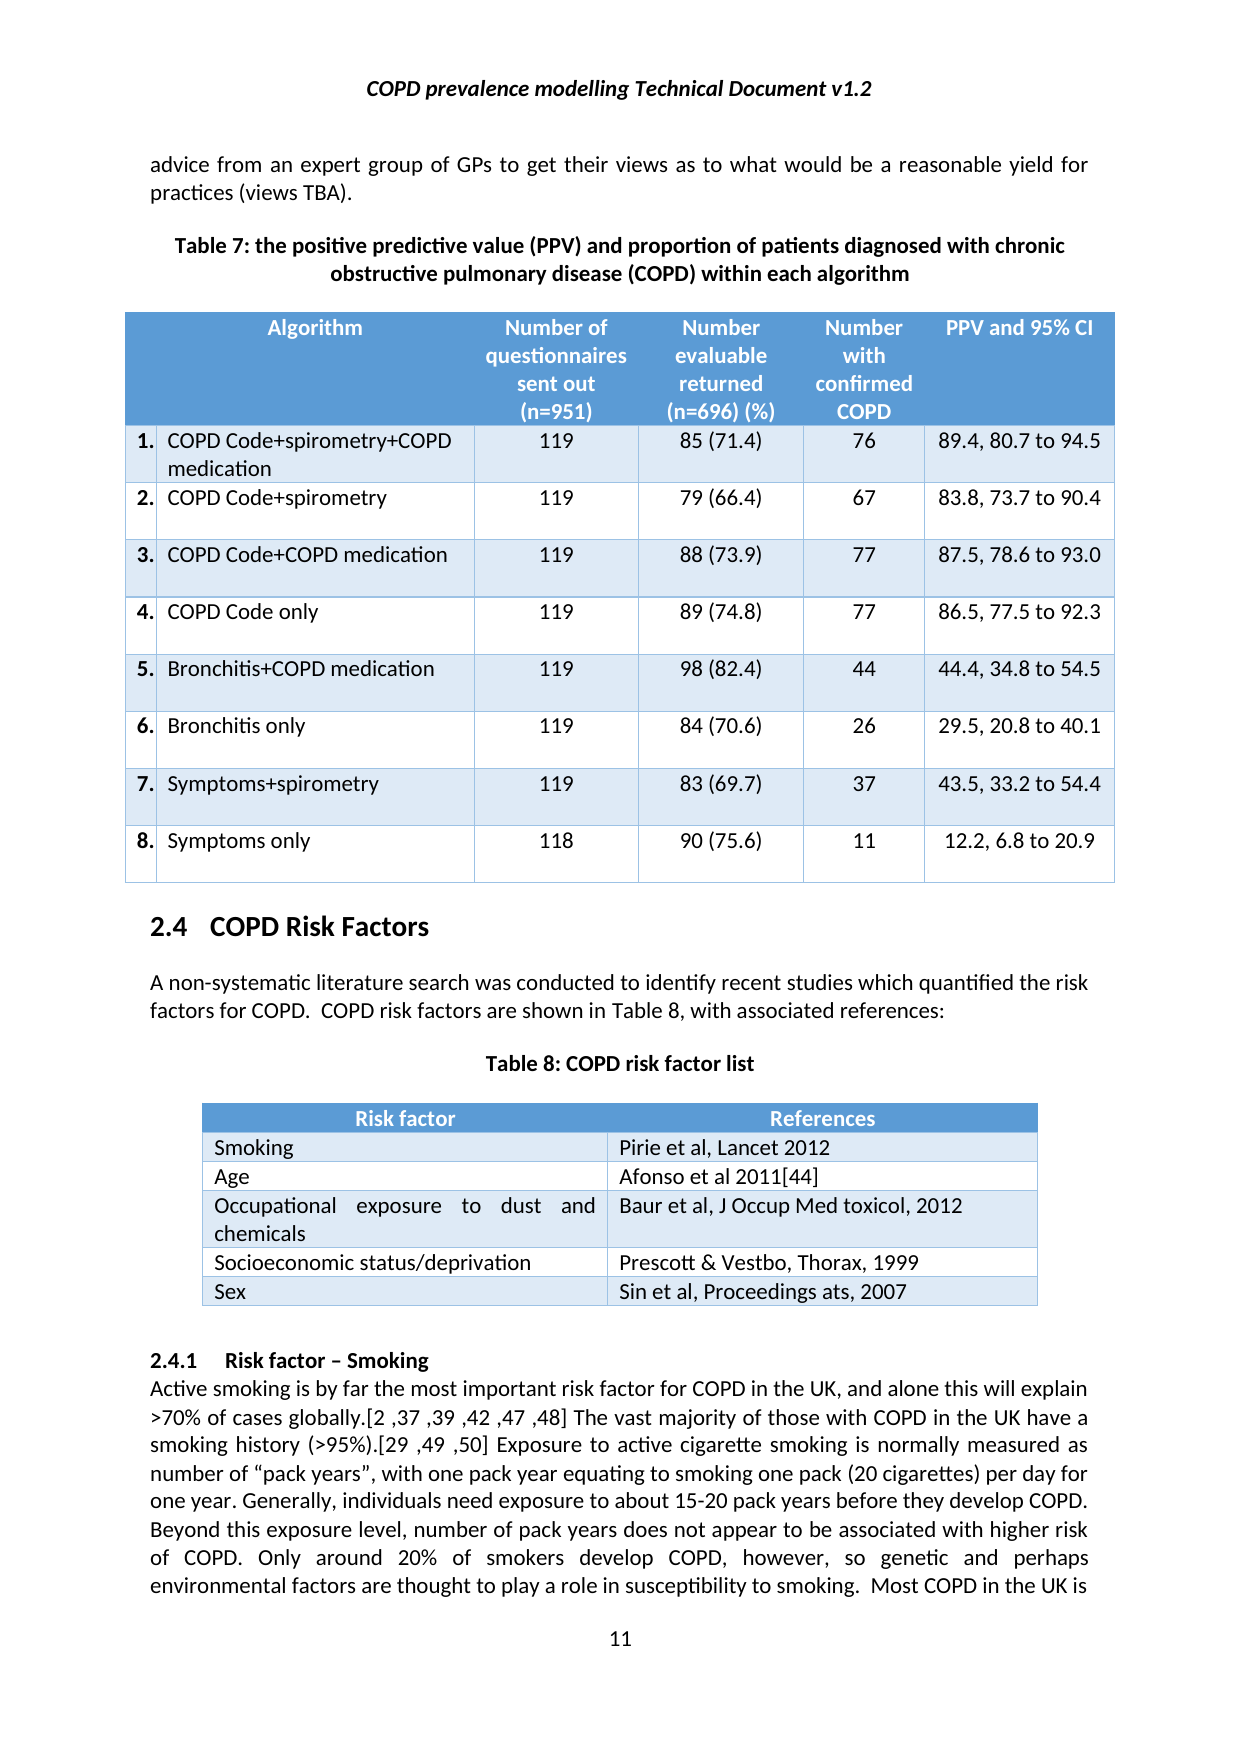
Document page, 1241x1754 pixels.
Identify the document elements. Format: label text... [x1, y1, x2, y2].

table_cell Smoking [203, 1133, 607, 1161]
table_cell 77 [804, 598, 924, 653]
table_cell 67 [804, 483, 924, 539]
table_cell Symptoms only [157, 826, 474, 882]
table_cell [126, 483, 156, 539]
table_cell 44.4, 34.8 to 54.5 [925, 655, 1114, 711]
table_header References [608, 1104, 1037, 1132]
table_cell 43.5, 33.2 to 54.4 [925, 769, 1114, 825]
table_cell [126, 426, 156, 482]
table_cell 11 [804, 826, 924, 882]
table_cell 76 [804, 426, 924, 482]
table_cell 87.5, 78.6 to 93.0 [925, 540, 1114, 596]
table_header Algorithm [157, 313, 474, 425]
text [150, 1374, 1090, 1599]
table_cell [126, 598, 156, 653]
table_cell COPD Code only [157, 598, 474, 653]
table_cell 83 (69.7) [639, 769, 803, 825]
table_cell COPD Code+COPD medication [157, 540, 474, 596]
table_cell 86.5, 77.5 to 92.3 [925, 598, 1114, 653]
table_cell 119 [475, 655, 638, 711]
table_cell [126, 540, 156, 596]
subtitle Risk factor – Smoking [150, 1347, 1090, 1374]
table_header [126, 313, 156, 425]
table_cell 119 [475, 540, 638, 596]
table_cell Symptoms+spirometry [157, 769, 474, 825]
table_cell Prescott & Vestbo, Thorax, 1999 [608, 1248, 1037, 1276]
table_cell 90 (75.6) [639, 826, 803, 882]
table_cell Sin et al, Proceedings ats, 2007 [608, 1277, 1037, 1305]
table_cell 84 (70.6) [639, 712, 803, 768]
table_header Risk factor [203, 1104, 607, 1132]
table_cell 37 [804, 769, 924, 825]
table_header Number with confirmed COPD [804, 313, 924, 425]
table_cell 119 [475, 769, 638, 825]
table_cell COPD Code+spirometry+COPD medication [157, 426, 474, 482]
table_cell 85 (71.4) [639, 426, 803, 482]
table_header PPV and 95% CI [925, 313, 1114, 425]
table_header Number of questionnaires sent out (n=951) [475, 313, 638, 425]
table_cell 119 [475, 426, 638, 482]
table_cell 44 [804, 655, 924, 711]
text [150, 150, 1090, 206]
table_cell [126, 712, 156, 768]
table_cell 119 [475, 712, 638, 768]
table_cell Afonso et al 2011[44] [608, 1162, 1037, 1190]
table_cell [126, 769, 156, 825]
table_cell Sex [203, 1277, 607, 1305]
table_cell [126, 655, 156, 711]
table_cell Occupational exposure to dust and chemicals [203, 1191, 607, 1247]
table_cell Bronchitis only [157, 712, 474, 768]
table_cell Baur et al, J Occup Med toxicol, 2012 [608, 1191, 1037, 1247]
table_cell [126, 826, 156, 882]
subtitle COPD Risk Factors [150, 908, 1090, 943]
table_cell 119 [475, 483, 638, 539]
table_cell 88 (73.9) [639, 540, 803, 596]
table_cell 77 [804, 540, 924, 596]
table_cell 119 [475, 598, 638, 653]
text A non-systematic literature search was conducted to identify recent studies which quantified the risk factors for COPD. COPD risk factors are shown in Table 8, with associated references: [150, 968, 1090, 1024]
table_cell 79 (66.4) [639, 483, 803, 539]
table_cell Socioeconomic status/deprivation [203, 1248, 607, 1276]
table_cell COPD Code+spirometry [157, 483, 474, 539]
table_cell 26 [804, 712, 924, 768]
table_cell Bronchitis+COPD medication [157, 655, 474, 711]
table_cell 118 [475, 826, 638, 882]
table_header Number evaluable returned (n=696) (%) [639, 313, 803, 425]
table_cell 29.5, 20.8 to 40.1 [925, 712, 1114, 768]
table_cell Age [203, 1162, 607, 1190]
table_cell 89.4, 80.7 to 94.5 [925, 426, 1114, 482]
table_cell Pirie et al, Lancet 2012 [608, 1133, 1037, 1161]
table_cell 12.2, 6.8 to 20.9 [925, 826, 1114, 882]
table_cell 83.8, 73.7 to 90.4 [925, 483, 1114, 539]
table_cell 89 (74.8) [639, 598, 803, 653]
table_cell 98 (82.4) [639, 655, 803, 711]
